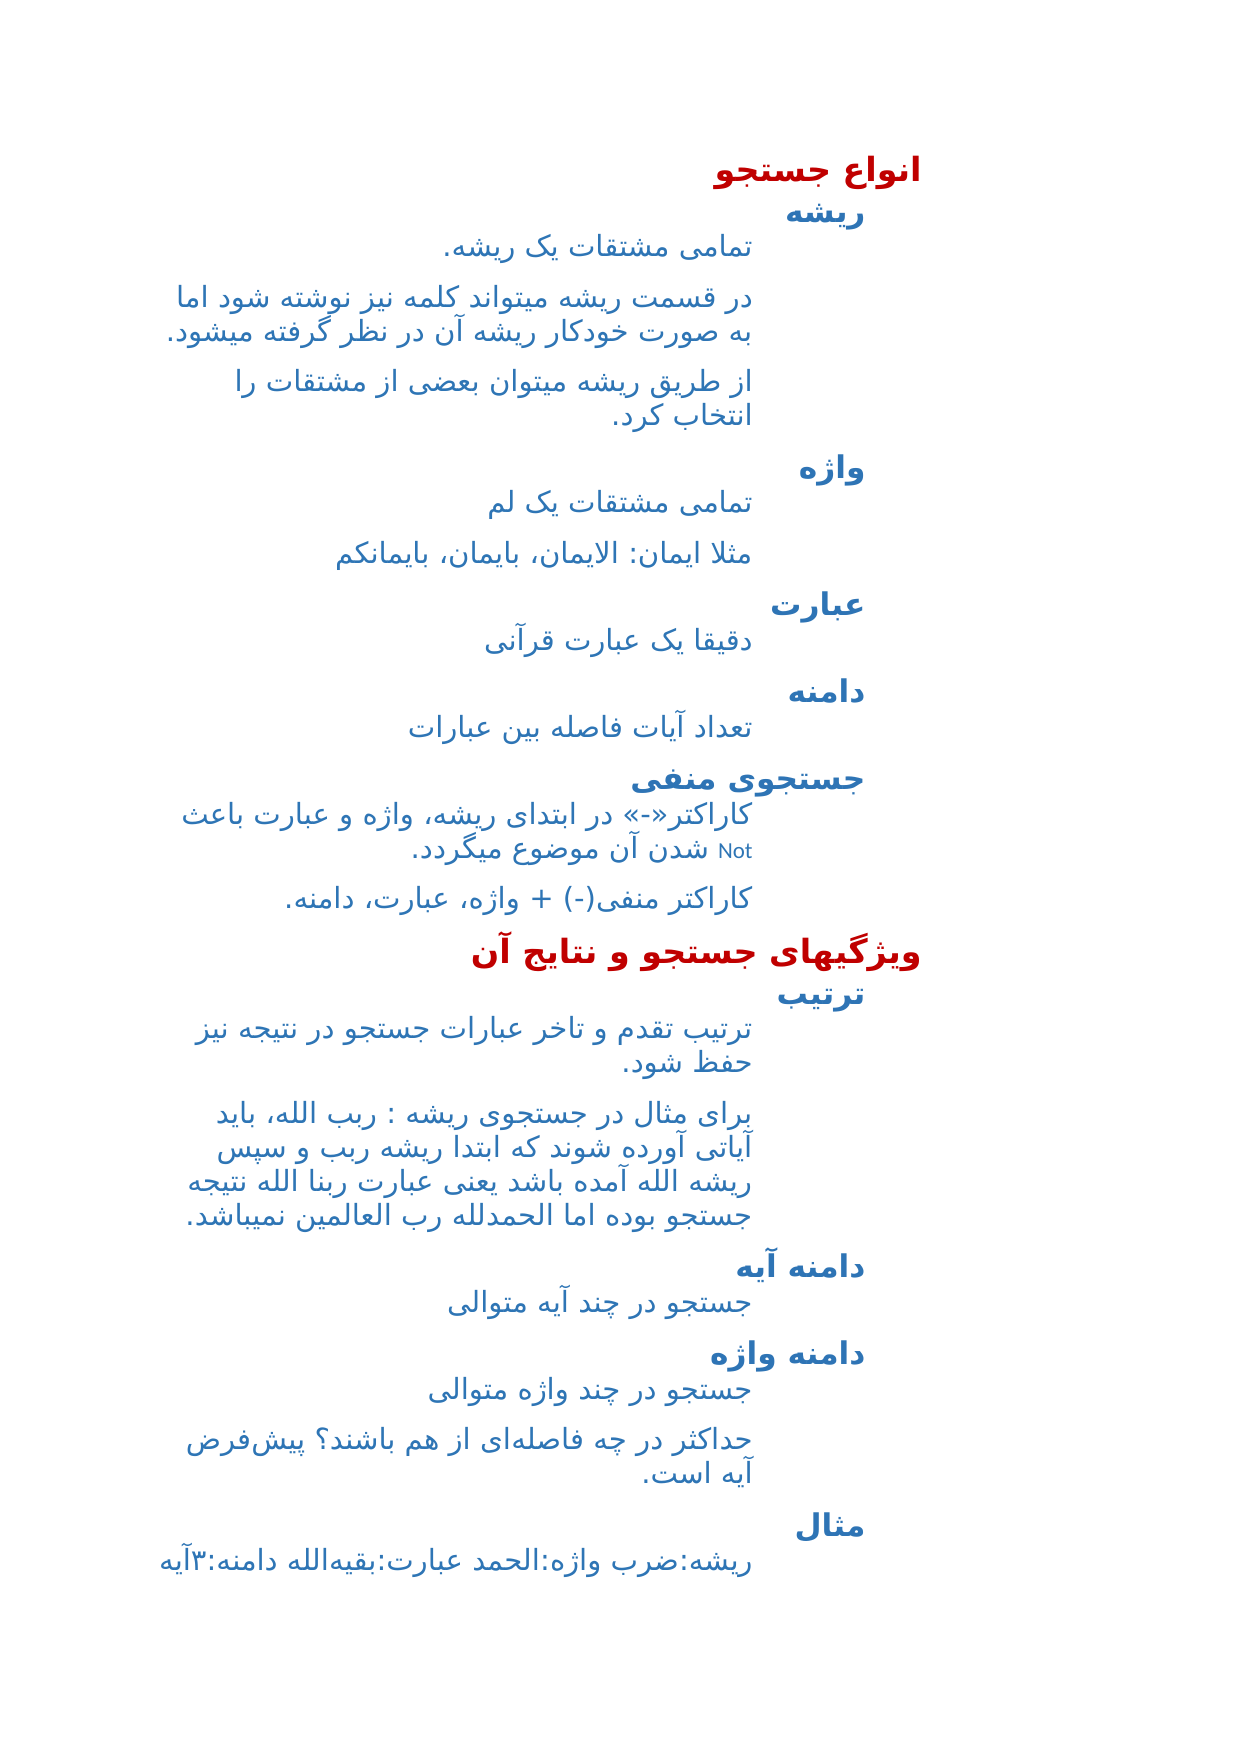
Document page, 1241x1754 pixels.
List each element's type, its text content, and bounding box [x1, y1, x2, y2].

text تعداد آیات فاصله بین عبارات [150, 710, 753, 744]
text دقیقا یک عبارت قرآنی [150, 623, 753, 657]
text حداکثر در چه فاصله‌ای از هم باشند؟ پیش‌فرض آیه است. [150, 1423, 753, 1491]
text جستجو در چند آیه متوالی [150, 1285, 753, 1319]
text در قسمت ریشه میتواند کلمه نیز نوشته شود اما به صورت خودکار ریشه آن در نظر گرفته میشود. [150, 280, 753, 348]
text برای مثال در جستجوی ریشه : ربب الله، باید آیاتی آورده شوند که ابتدا ریشه ربب و سپس ریشه الله آمده باشد یعنی عبارت ربنا الله نتیجه جستجو بوده اما الحمدلله رب العالمین نمیباشد. [150, 1096, 753, 1232]
text ریشه:ضرب واژه:الحمد عبارت:بقیه‌الله دامنه:۳آیه [150, 1544, 753, 1578]
text کاراکتر«-» در ابتدای ریشه، واژه و عبارت باعث Not شدن آن موضوع میگردد. [150, 797, 753, 865]
text ویژگیهای جستجو و نتایج آن [150, 932, 921, 971]
text دامنه واژه [150, 1336, 865, 1372]
text مثلا ایمان: الایمان، بایمان، بایمانکم [150, 536, 753, 570]
text تمامی مشتقات یک ریشه. [150, 229, 753, 263]
text جستجو در چند واژه متوالی [150, 1372, 753, 1406]
text تمامی مشتقات یک لم [150, 486, 753, 519]
text از طریق ریشه میتوان بعضی از مشتقات را انتخاب کرد. [150, 364, 753, 432]
text عبارت [150, 587, 865, 623]
text دامنه [150, 674, 865, 710]
text واژه [150, 449, 865, 486]
text دامنه آیه [150, 1249, 865, 1285]
text ترتیب [150, 975, 865, 1012]
text مثال [150, 1507, 865, 1544]
text ترتیب تقدم و تاخر عبارات جستجو در نتیجه نیز حفظ شود. [150, 1012, 753, 1079]
text ریشه [150, 193, 865, 229]
text کاراکتر منفی(-) + واژه، عبارت، دامنه. [150, 882, 753, 916]
text جستجوی منفی [150, 761, 865, 797]
text انواع جستجو [150, 150, 921, 189]
